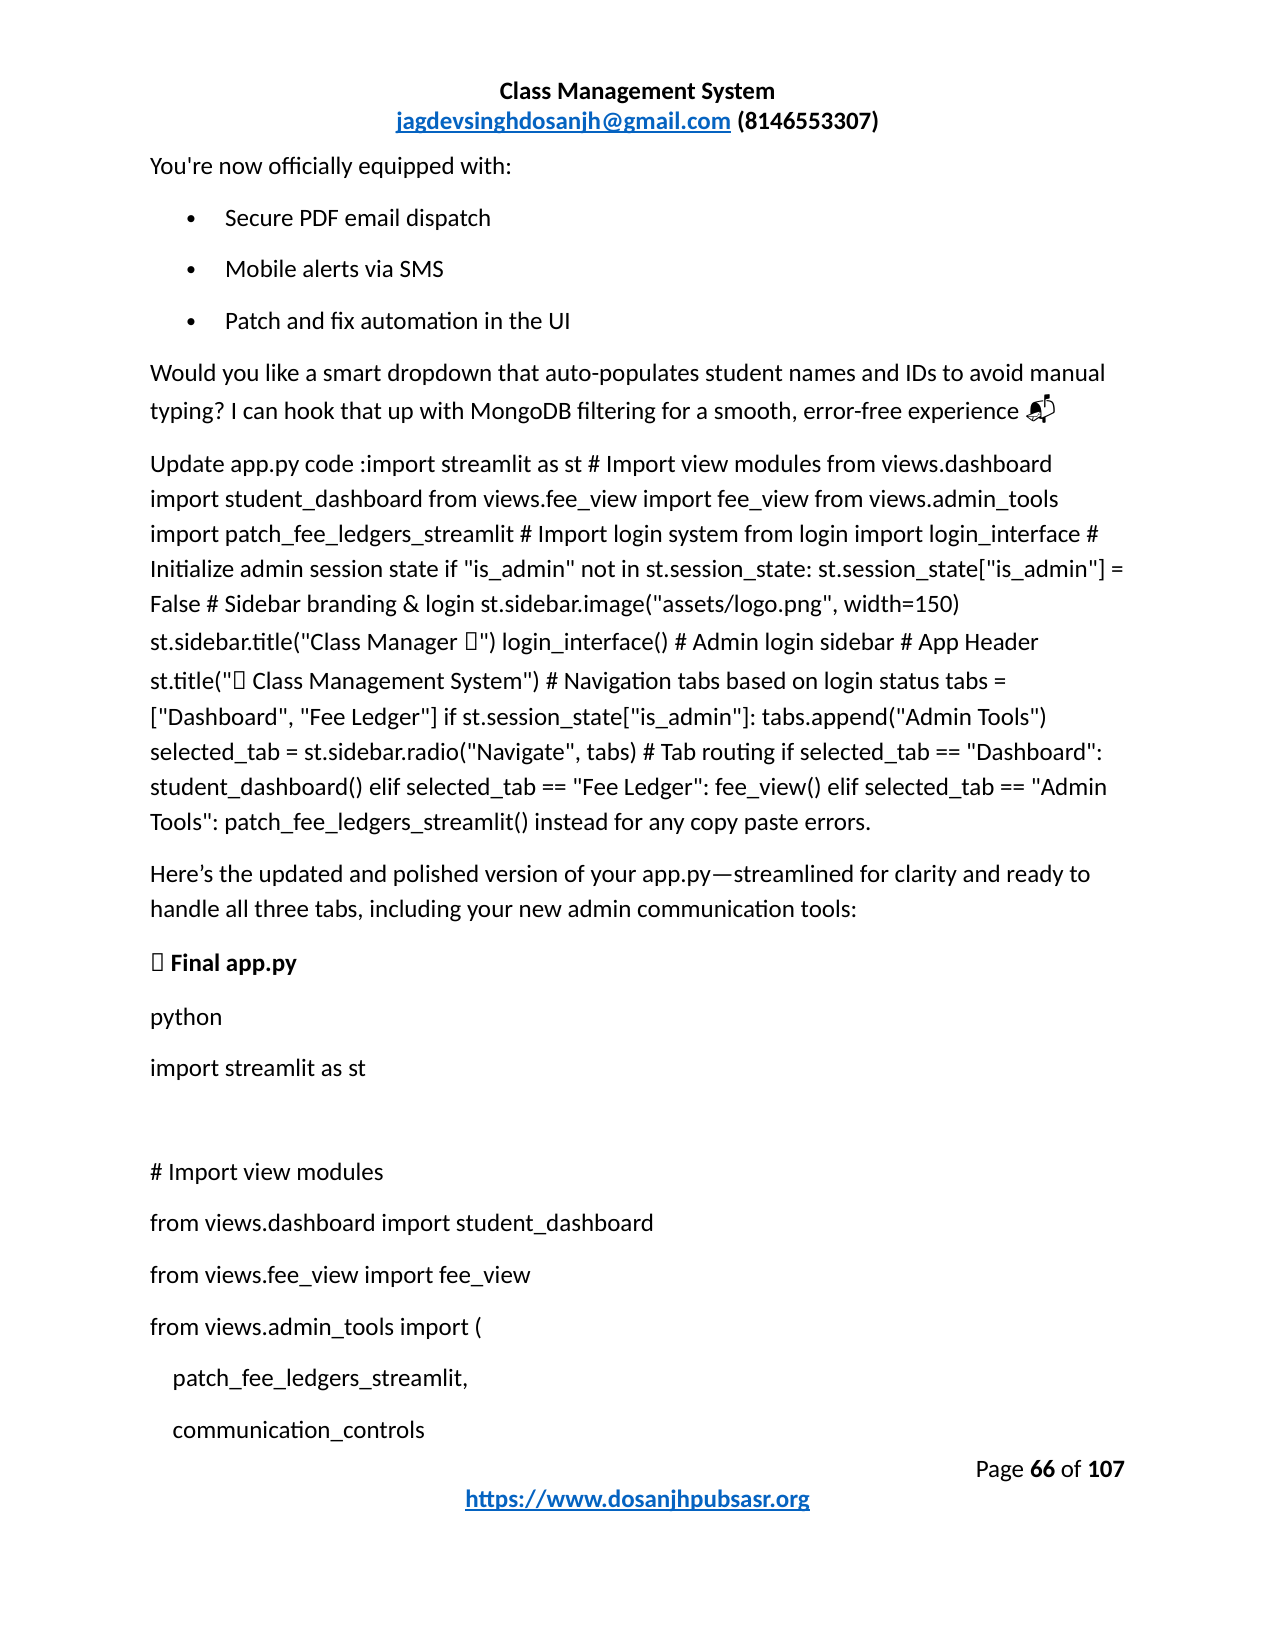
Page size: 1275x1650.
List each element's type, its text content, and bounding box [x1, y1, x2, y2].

text Update app.py code :import streamlit as st # Import view modules from views.dashboard import student_dashboard from views.fee_view import fee_view from views.admin_tools import patch_fee_ledgers_streamlit # Import login system from login import login_interface # Initialize admin session state if "is_admin" not in st.session_state: st.session_state["is_admin"] = False # Sidebar branding & login st.sidebar.image("assets/logo.png", width=150) st.sidebar.title("Class Manager 🧮") login_interface() # Admin login sidebar # App Header st.title("📘 Class Management System") # Navigation tabs based on login status tabs = ["Dashboard", "Fee Ledger"] if st.session_state["is_admin"]: tabs.append("Admin Tools") selected_tab = st.sidebar.radio("Navigate", tabs) # Tab routing if selected_tab == "Dashboard": student_dashboard() elif selected_tab == "Fee Ledger": fee_view() elif selected_tab == "Admin Tools": patch_fee_ledgers_streamlit() instead for any copy paste errors. [150, 448, 1125, 837]
text Here’s the updated and polished version of your app.py—streamlined for clarity and ready to handle all three tabs, including your new admin communication tools: [150, 858, 1125, 924]
list Patch and fix automation in the UI [187, 305, 1125, 336]
list Secure PDF email dispatch [187, 202, 1125, 232]
text You're now officially equipped with: [150, 150, 1125, 181]
text import streamlit as st [150, 1052, 1125, 1083]
text from views.fee_view import fee_view [150, 1259, 1125, 1289]
text Would you like a smart dropdown that auto-populates student names and IDs to avoid manual typing? I can hook that up with MongoDB filtering for a smooth, error-free experience 🧠📬 [150, 357, 1125, 426]
text 📘 Final app.py [150, 945, 1125, 979]
text communication_controls [150, 1414, 1125, 1444]
text python [150, 1001, 1125, 1031]
text from views.dashboard import student_dashboard [150, 1207, 1125, 1238]
text patch_fee_ledgers_streamlit, [150, 1362, 1125, 1393]
text from views.admin_tools import ( [150, 1311, 1125, 1341]
text # Import view modules [150, 1156, 1125, 1186]
list Mobile alerts via SMS [187, 253, 1125, 284]
